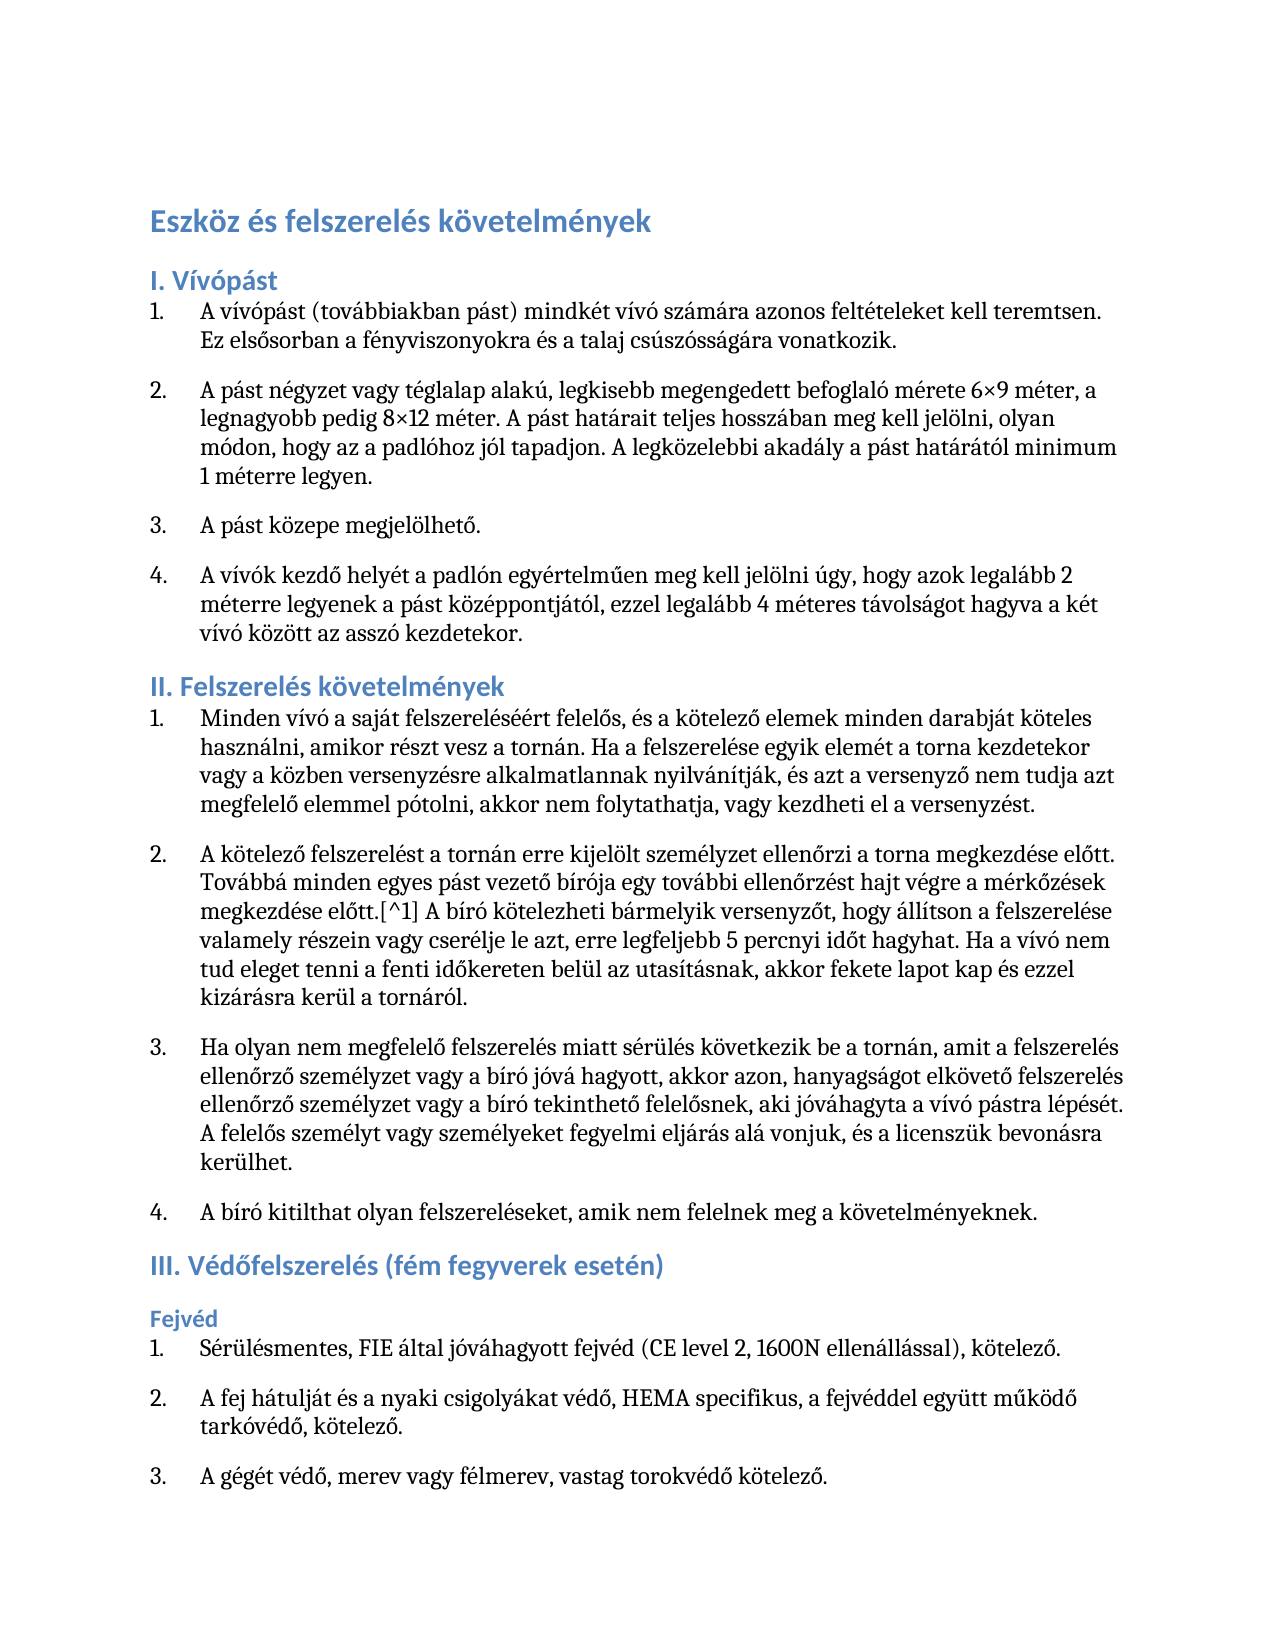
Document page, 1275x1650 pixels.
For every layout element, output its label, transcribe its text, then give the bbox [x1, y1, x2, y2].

list A vívópást (továbbiakban pást) mindkét vívó számára azonos feltételeket kell teremtsen. Ez elsősorban a fényviszonyokra és a talaj csúszósságára vonatkozik. [150, 297, 1125, 355]
list A pást négyzet vagy téglalap alakú, legkisebb megengedett befoglaló mérete 6×9 méter, a legnagyobb pedig 8×12 méter. A pást határait teljes hosszában meg kell jelölni, olyan módon, hogy az a padlóhoz jól tapadjon. A legközelebbi akadály a pást határától minimum 1 méterre legyen. [150, 376, 1125, 491]
list Minden vívó a saját felszereléséért felelős, és a kötelező elemek minden darabját köteles használni, amikor részt vesz a tornán. Ha a felszerelése egyik elemét a torna kezdetekor vagy a közben versenyzésre alkalmatlannak nyilvánítják, és azt a versenyző nem tudja azt megfelelő elemmel pótolni, akkor nem folytathatja, vagy kezdheti el a versenyzést. [150, 704, 1125, 819]
list A fej hátulját és a nyaki csigolyákat védő, HEMA specifikus, a fejvéddel együtt működő tarkóvédő, kötelező. [150, 1383, 1125, 1441]
list A pást közepe megjelölhető. [150, 511, 1125, 540]
subtitle Eszköz és felszerelés követelmények [150, 200, 1125, 241]
list Ha olyan nem megfelelő felszerelés miatt sérülés következik be a tornán, amit a felszerelés ellenőrző személyzet vagy a bíró jóvá hagyott, akkor azon, hanyagságot elkövető felszerelés ellenőrző személyzet vagy a bíró tekinthető felelősnek, aki jóváhagyta a vívó pástra lépését. A felelős személyt vagy személyeket fegyelmi eljárás alá vonjuk, és a licenszük bevonásra kerülhet. [150, 1033, 1125, 1177]
list A kötelező felszerelést a tornán erre kijelölt személyzet ellenőrzi a torna megkezdése előtt. Továbbá minden egyes pást vezető bírója egy további ellenőrzést hajt végre a mérkőzések megkezdése előtt.[^1] A bíró kötelezheti bármelyik versenyzőt, hogy állítson a felszerelése valamely részein vagy cserélje le azt, erre legfeljebb 5 percnyi időt hagyhat. Ha a vívó nem tud eleget tenni a fenti időkereten belül az utasításnak, akkor fekete lapot kap és ezzel kizárásra kerül a tornáról. [150, 839, 1125, 1012]
list A vívók kezdő helyét a padlón egyértelműen meg kell jelölni úgy, hogy azok legalább 2 méterre legyenek a pást középpontjától, ezzel legalább 4 méteres távolságot hagyva a két vívó között az asszó kezdetekor. [150, 561, 1125, 647]
subtitle II. Felszerelés követelmények [150, 668, 1125, 704]
subtitle III. Védőfelszerelés (fém fegyverek esetén) [150, 1247, 1125, 1283]
list A gégét védő, merev vagy félmerev, vastag torokvédő kötelező. [150, 1462, 1125, 1491]
list Sérülésmentes, FIE által jóváhagyott fejvéd (CE level 2, 1600N ellenállással), kötelező. [150, 1334, 1125, 1363]
subtitle I. Vívópást [150, 262, 1125, 297]
subtitle Fejvéd [150, 1303, 1125, 1334]
list A bíró kitilthat olyan felszereléseket, amik nem felelnek meg a követelményeknek. [150, 1197, 1125, 1226]
